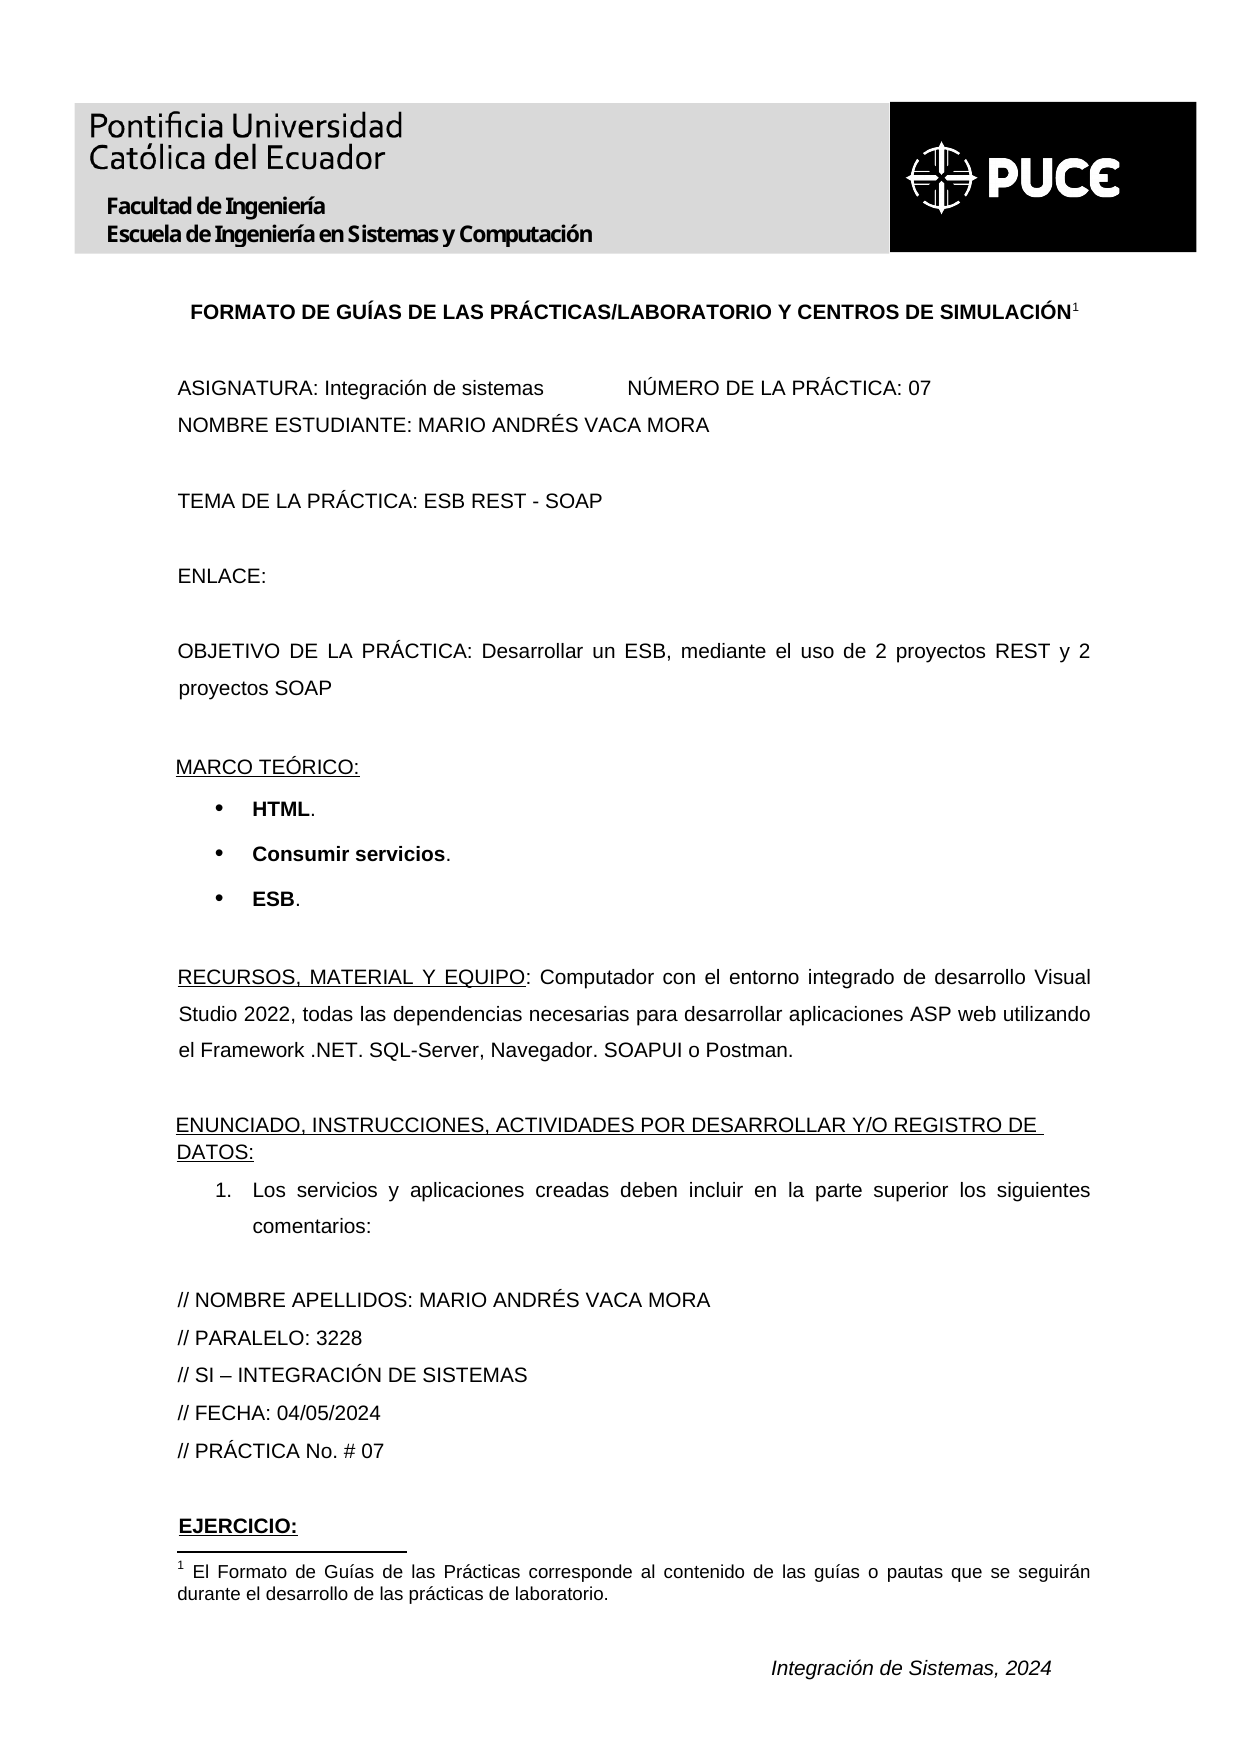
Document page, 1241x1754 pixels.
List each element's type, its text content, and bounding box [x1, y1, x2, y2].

text NOMBRE ESTUDIANTE: MARIO ANDRÉS VACA MORA [177, 413, 1092, 437]
text RECURSOS, MATERIAL Y EQUIPO: Computador con el entorno integrado de desarrollo Visual Studio 2022, todas las dependencias necesarias para desarrollar aplicaciones ASP web utilizando el Framework .NET. SQL-Server, Navegador. SOAPUI o Postman. [177, 965, 1092, 1062]
picture [905, 109, 1120, 245]
text ENUNCIADO, INSTRUCCIONES, ACTIVIDADES POR DESARROLLAR Y/O REGISTRO DE DATOS: [175, 1113, 1092, 1164]
text OBJETIVO DE LA PRÁCTICA: Desarrollar un ESB, mediante el uso de 2 proyectos REST y 2 proyectos SOAP [177, 639, 1092, 700]
text MARCO TEÓRICO: [175, 755, 1092, 779]
list Los servicios y aplicaciones creadas deben incluir en la parte superior los siguientes comentarios: [215, 1177, 1092, 1238]
text ASIGNATURA: Integración de sistemas NÚMERO DE LA PRÁCTICA: 07 [177, 375, 1092, 399]
list ESB. [214, 882, 1092, 911]
text // PRÁCTICA No. # 07 [177, 1439, 1092, 1463]
picture [90, 110, 403, 171]
text ENLACE: [177, 564, 1092, 588]
text FORMATO DE GUÍAS DE LAS PRÁCTICAS/LABORATORIO Y CENTROS DE SIMULACIÓN [177, 300, 1092, 324]
text TEMA DE LA PRÁCTICA: ESB REST - SOAP [177, 488, 1092, 512]
text // FECHA: 04/05/2024 [177, 1401, 1092, 1425]
list Consumir servicios. [214, 837, 1092, 866]
list HTML. [214, 792, 1092, 821]
text // NOMBRE APELLIDOS: MARIO ANDRÉS VACA MORA [177, 1288, 1092, 1312]
text // PARALELO: 3228 [177, 1326, 1092, 1349]
text EJERCICIO: [178, 1514, 1092, 1538]
text // SI – INTEGRACIÓN DE SISTEMAS [177, 1363, 1092, 1387]
